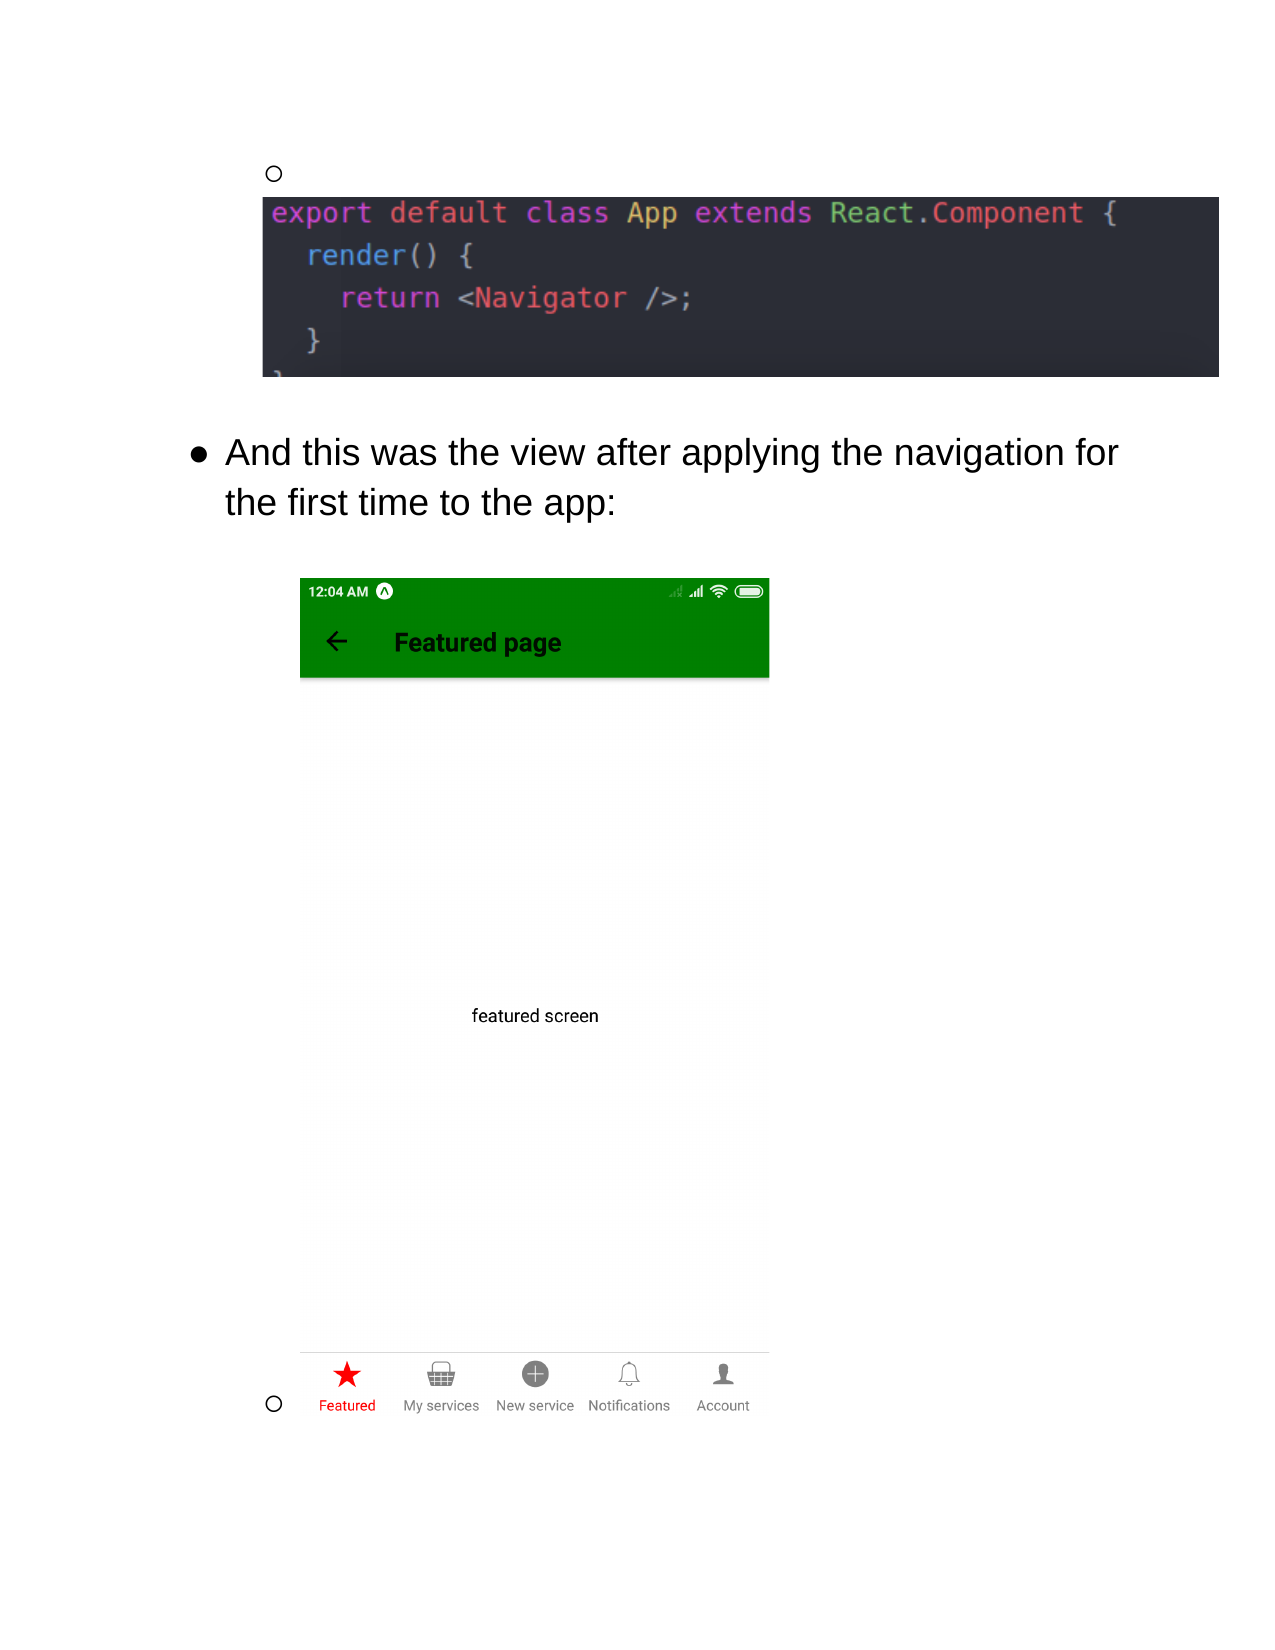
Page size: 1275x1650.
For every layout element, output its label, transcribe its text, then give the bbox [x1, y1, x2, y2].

picture [262, 197, 1219, 377]
list And this was the view after applying the navigation for the first time to the app: [187, 430, 1125, 523]
picture [300, 578, 770, 1416]
